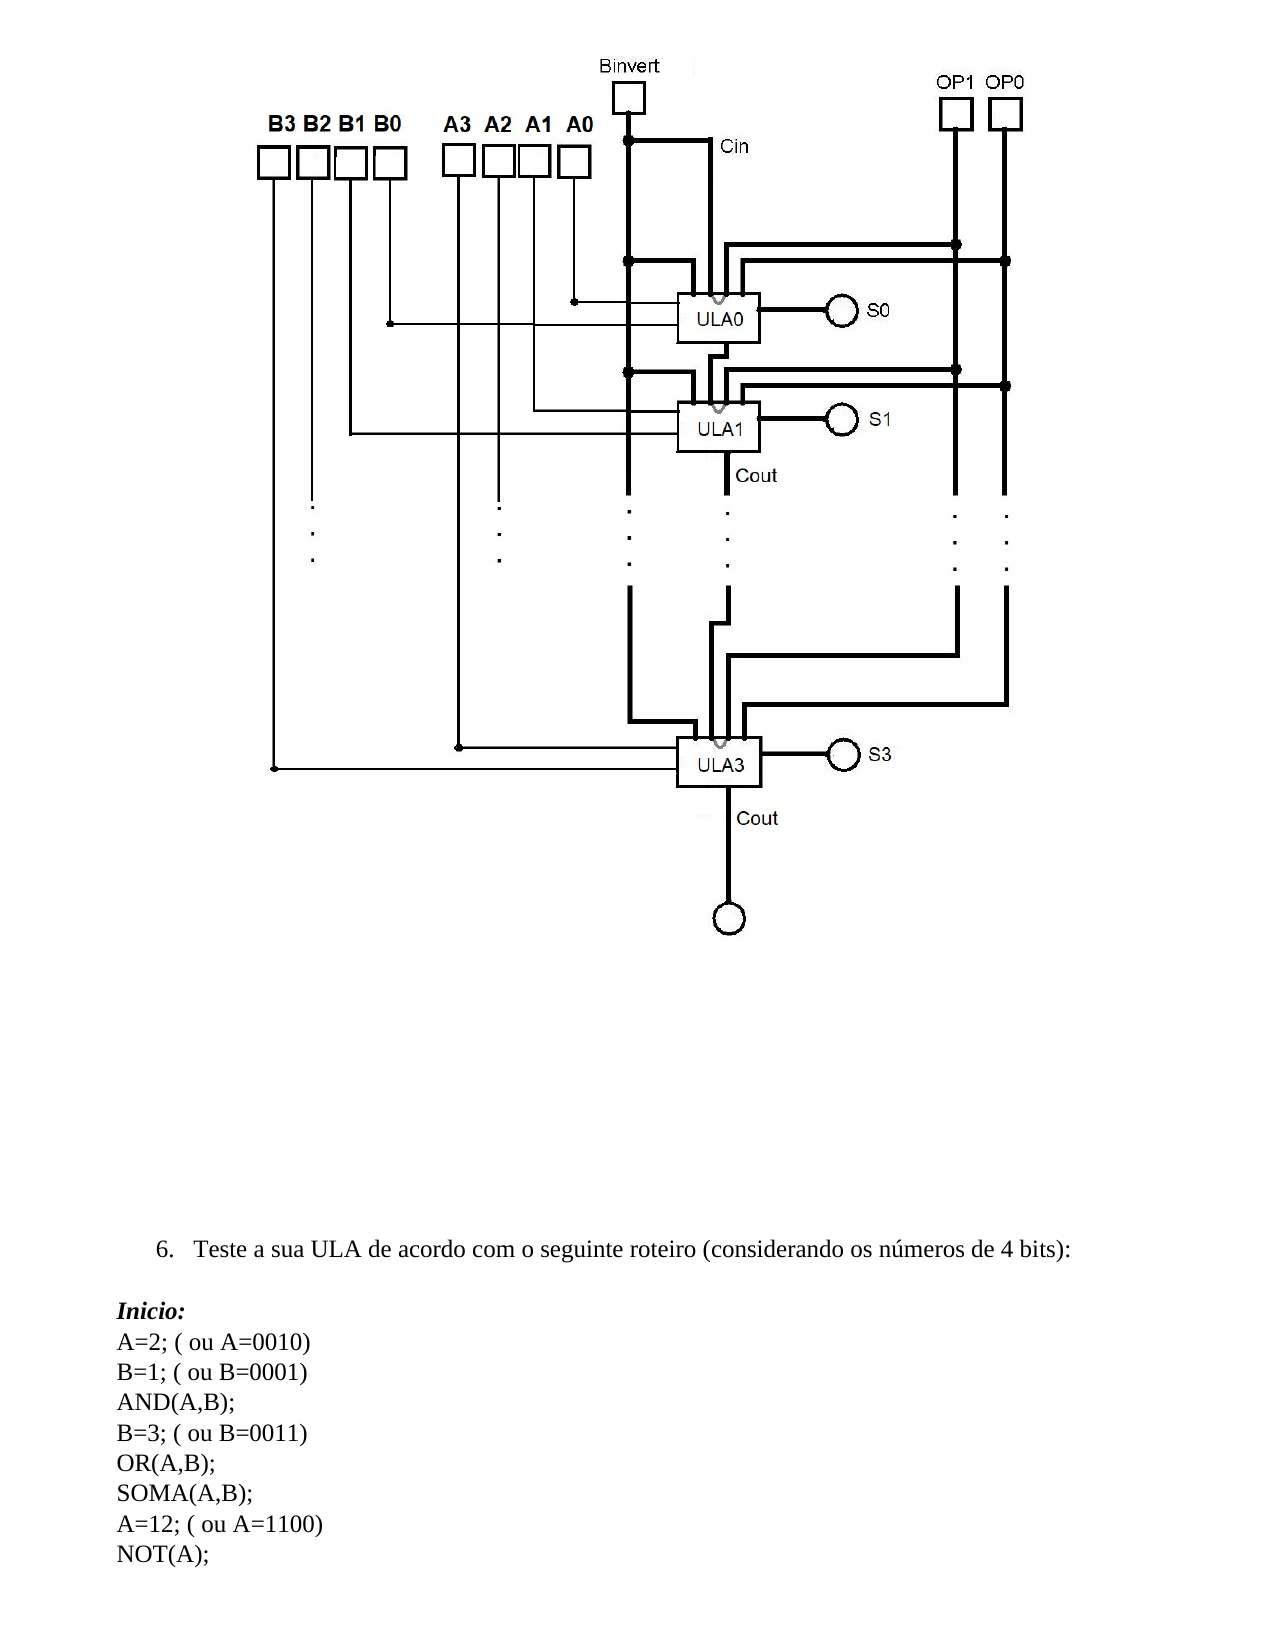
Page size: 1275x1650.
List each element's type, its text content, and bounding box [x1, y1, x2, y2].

text B=3; ( ou B=0011) [116, 1418, 1157, 1447]
text A=2; ( ou A=0010) [116, 1327, 1157, 1356]
text Inicio: [116, 1296, 1157, 1324]
text A=12; ( ou A=1100) [116, 1509, 1157, 1537]
text OR(A,B); [116, 1448, 1157, 1477]
text SOMA(A,B); [116, 1478, 1157, 1507]
text AND(A,B); [116, 1387, 1157, 1416]
picture [214, 55, 1033, 949]
text NOT(A); [116, 1539, 1157, 1568]
list Teste a sua ULA de acordo com o seguinte roteiro (considerando os números de 4 bits): [156, 1234, 1157, 1263]
text B=1; ( ou B=0001) [116, 1357, 1157, 1386]
